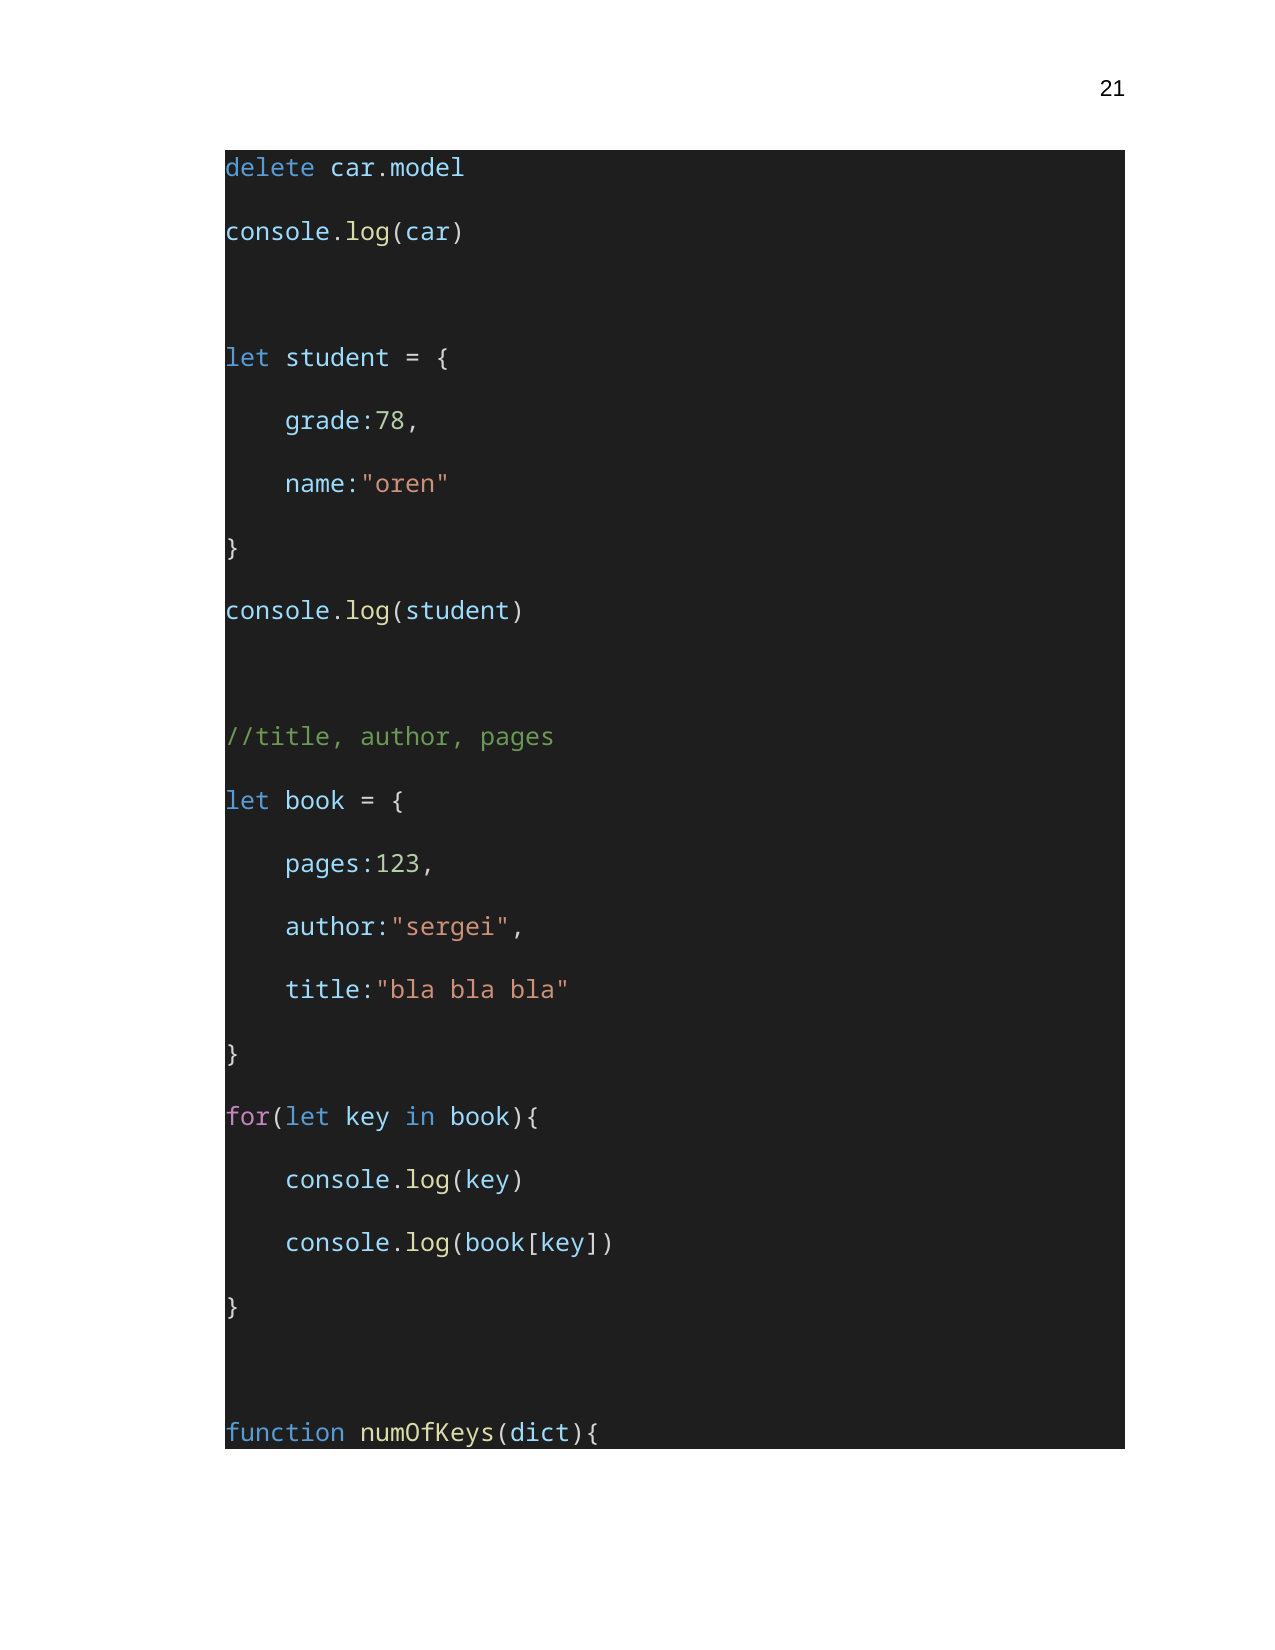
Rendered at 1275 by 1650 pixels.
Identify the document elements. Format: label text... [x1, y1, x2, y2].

text name:"oren" [225, 466, 1125, 500]
text } [225, 1035, 1125, 1069]
text title:"bla bla bla" [225, 972, 1125, 1006]
text let student = { [225, 340, 1125, 374]
text console.log(book[key]) [225, 1225, 1125, 1259]
text //title, author, pages [225, 719, 1125, 753]
text grade:78, [225, 403, 1125, 437]
text console.log(student) [225, 593, 1125, 627]
text console.log(key) [225, 1162, 1125, 1196]
text } [225, 529, 1125, 563]
text author:"sergei", [225, 909, 1125, 943]
text function numOfKeys(dict){ [225, 1414, 1125, 1449]
text let book = { [225, 782, 1125, 816]
text console.log(car) [225, 213, 1125, 247]
text delete car.model [225, 150, 1125, 184]
text for(let key in book){ [225, 1098, 1125, 1132]
text } [225, 1288, 1125, 1322]
text pages:123, [225, 846, 1125, 879]
